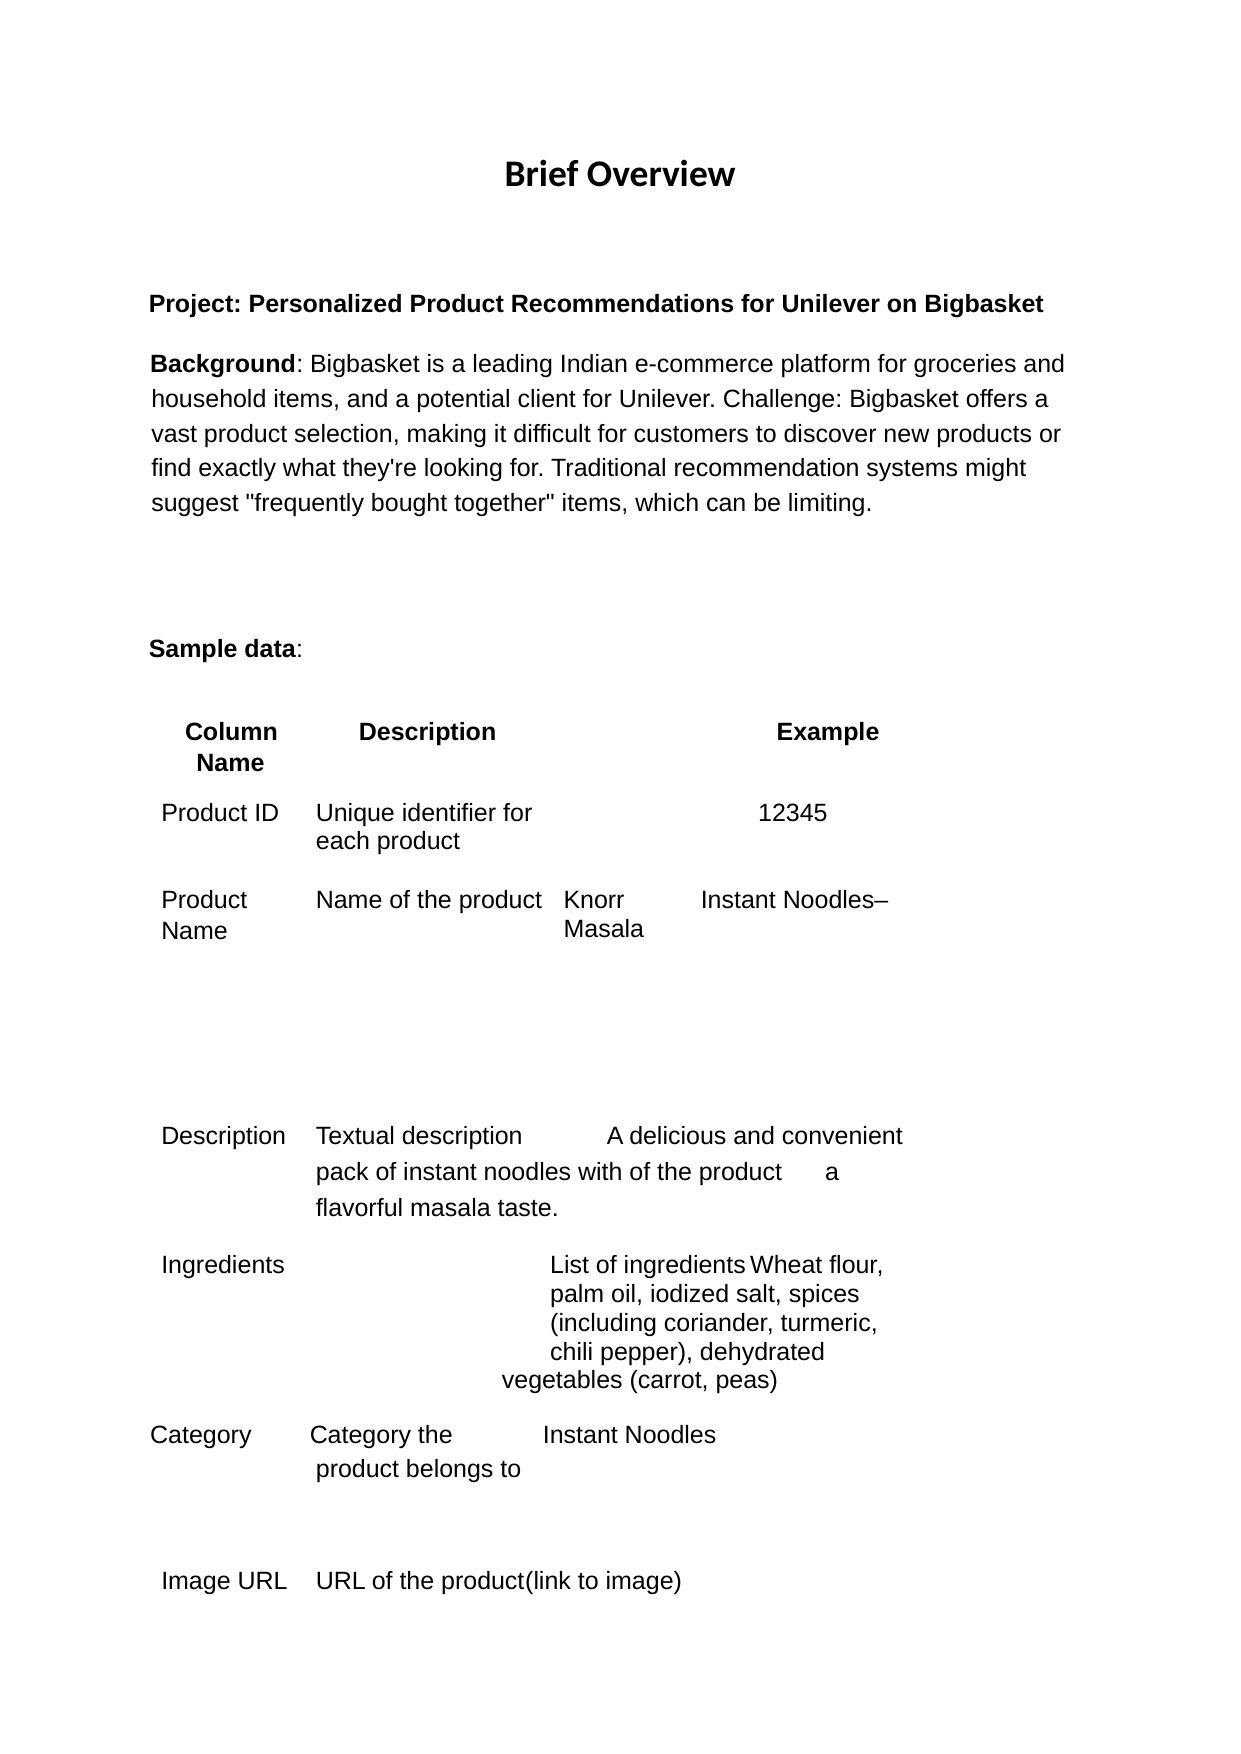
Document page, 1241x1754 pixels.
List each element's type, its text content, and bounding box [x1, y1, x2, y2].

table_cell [150, 1365, 933, 1604]
text Sample data: [148, 634, 1090, 663]
table_cell Knorr Instant Noodles– Masala [550, 886, 879, 1121]
table_cell 12345 [550, 798, 879, 886]
table_header Example [550, 717, 879, 797]
text Background: Bigbasket is a leading Indian e-commerce platform for groceries and household items, and a potential client for Unilever. Challenge: Bigbasket offers a vast product selection, making it difficult for customers to discover new products or find exactly what they're looking for. Traditional recommendation systems might suggest "frequently bought together" items, which can be limiting. [150, 349, 1090, 517]
table_header Column Name [161, 717, 316, 797]
table_header Description [316, 717, 550, 797]
table_cell Unique identifier for each product [316, 798, 550, 886]
table_cell Name of the product [316, 886, 550, 1121]
text Brief Overview [150, 150, 1090, 196]
table_cell Product Name [161, 886, 316, 1121]
table_cell Description Textual description A delicious and convenient pack of instant noodles with of the product a flavorful masala taste. Ingredients List of ingredients Wheat flour, palm oil, iodized salt, spices (including coriander, turmeric, chili pepper), dehydrated [150, 1121, 908, 1365]
table_cell Product ID [161, 798, 316, 886]
text Project: Personalized Product Recommendations for Unilever on Bigbasket [148, 289, 1090, 317]
